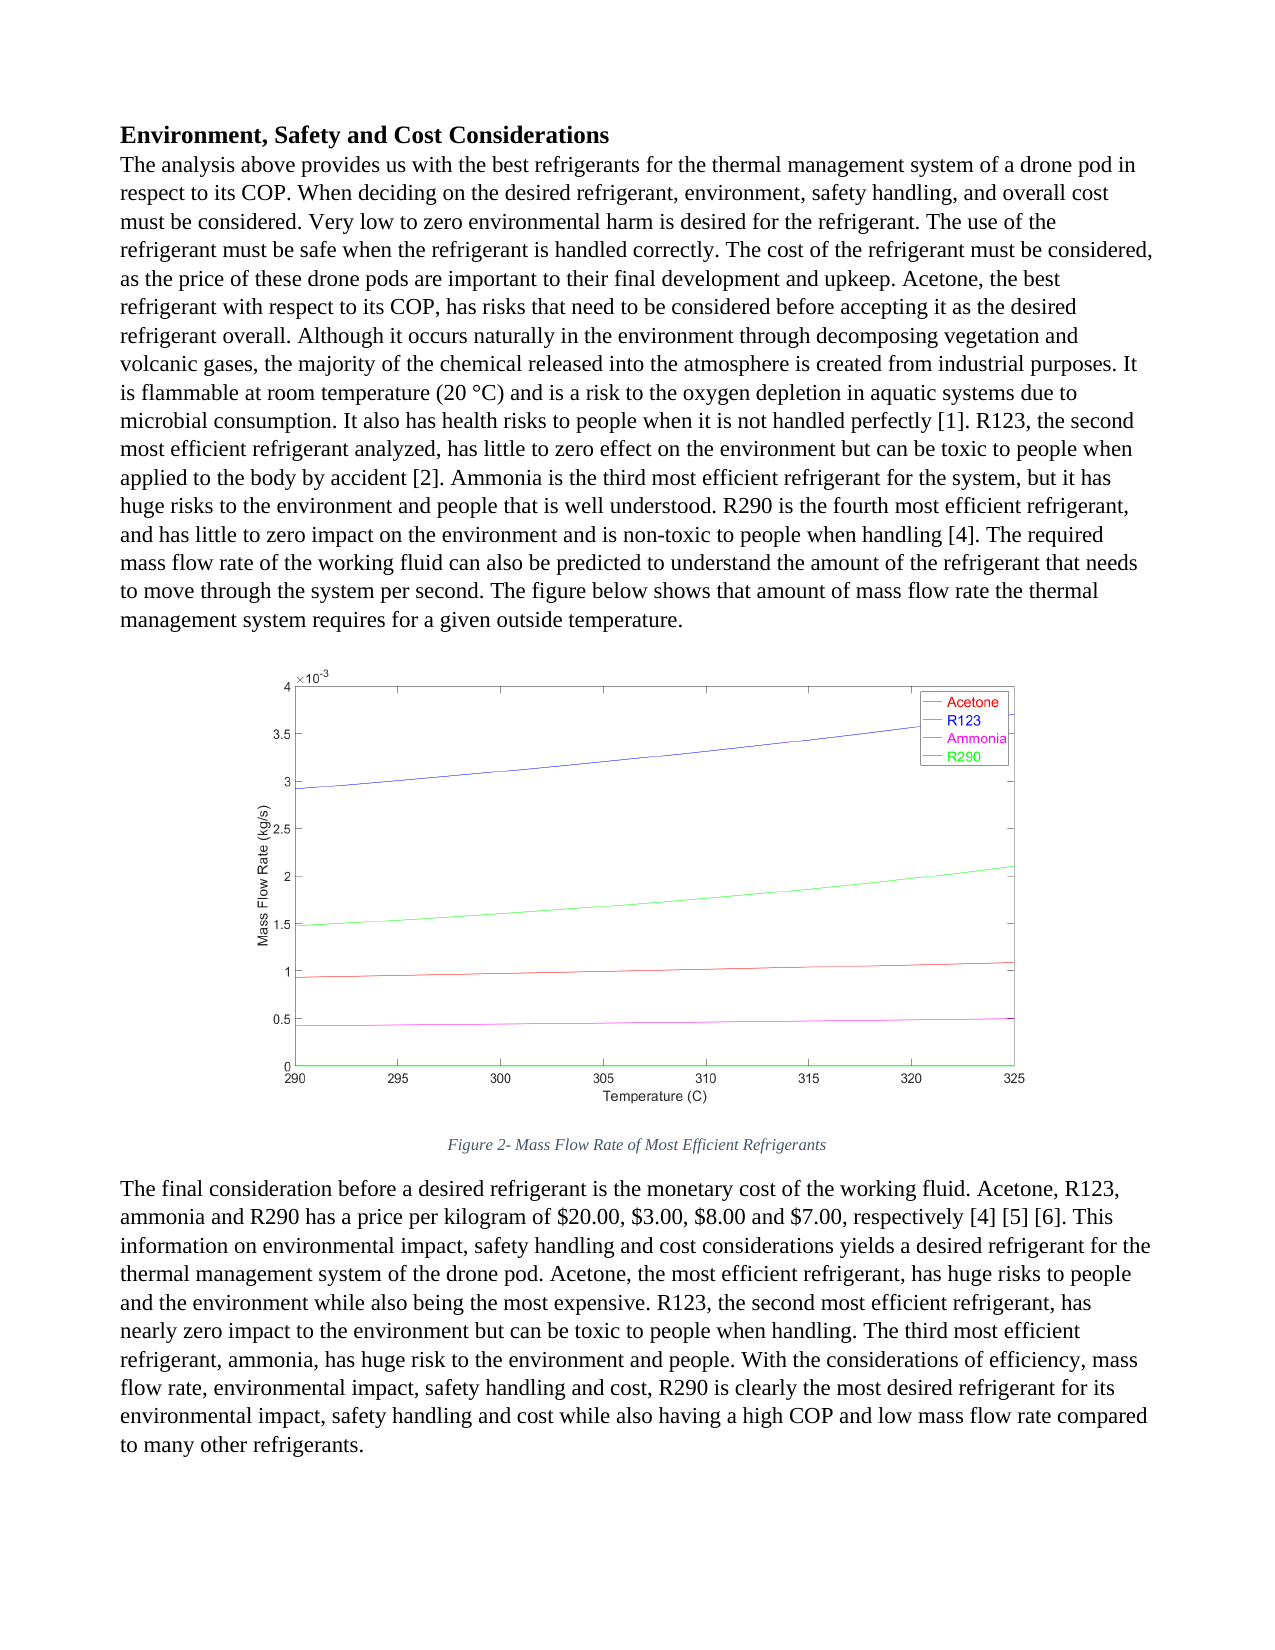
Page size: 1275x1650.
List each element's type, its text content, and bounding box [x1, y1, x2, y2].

text Figure 2- Mass Flow Rate of Most Efficient Refrigerants [120, 1135, 1155, 1154]
subtitle Environment, Safety and Cost Considerations [120, 120, 1155, 149]
text The final consideration before a desired refrigerant is the monetary cost of the working fluid. Acetone, R123, ammonia and R290 has a price per kilogram of $20.00, $3.00, $8.00 and $7.00, respectively [4] [5] [6]. This information on environmental impact, safety handling and cost considerations yields a desired refrigerant for the thermal management system of the drone pod. Acetone, the most efficient refrigerant, has huge risks to people and the environment while also being the most expensive. R123, the second most efficient refrigerant, has nearly zero impact to the environment but can be toxic to people when handling. The third most efficient refrigerant, ammonia, has huge risk to the environment and people. With the considerations of efficiency, mass flow rate, environmental impact, safety handling and cost, R290 is clearly the most desired refrigerant for its environmental impact, safety handling and cost while also having a high COP and low mass flow rate compared to many other refrigerants. [120, 1175, 1155, 1457]
text The analysis above provides us with the best refrigerants for the thermal management system of a drone pod in respect to its COP. When deciding on the desired refrigerant, environment, safety handling, and overall cost must be considered. Very low to zero environmental harm is desired for the refrigerant. The use of the refrigerant must be safe when the refrigerant is handled correctly. The cost of the refrigerant must be considered, as the price of these drone pods are important to their final development and upkeep. Acetone, the best refrigerant with respect to its COP, has risks that need to be considered before accepting it as the desired refrigerant overall. Although it occurs naturally in the environment through decomposing vegetation and volcanic gases, the majority of the chemical released into the atmosphere is created from industrial purposes. It is flammable at room temperature (20 °C) and is a risk to the oxygen depletion in aquatic systems due to microbial consumption. It also has health risks to people when it is not handled perfectly [1]. R123, the second most efficient refrigerant analyzed, has little to zero effect on the environment but can be toxic to people when applied to the body by accident [2]. Ammonia is the third most efficient refrigerant for the system, but it has huge risks to the environment and people that is well understood. R290 is the fourth most efficient refrigerant, and has little to zero impact on the environment and is non-toxic to people when handling [4]. The required mass flow rate of the working fluid can also be predicted to understand the amount of the refrigerant that needs to move through the system per second. The figure below shows that amount of mass flow rate the thermal management system requires for a given outside temperature. [120, 151, 1155, 632]
picture [174, 651, 1102, 1117]
